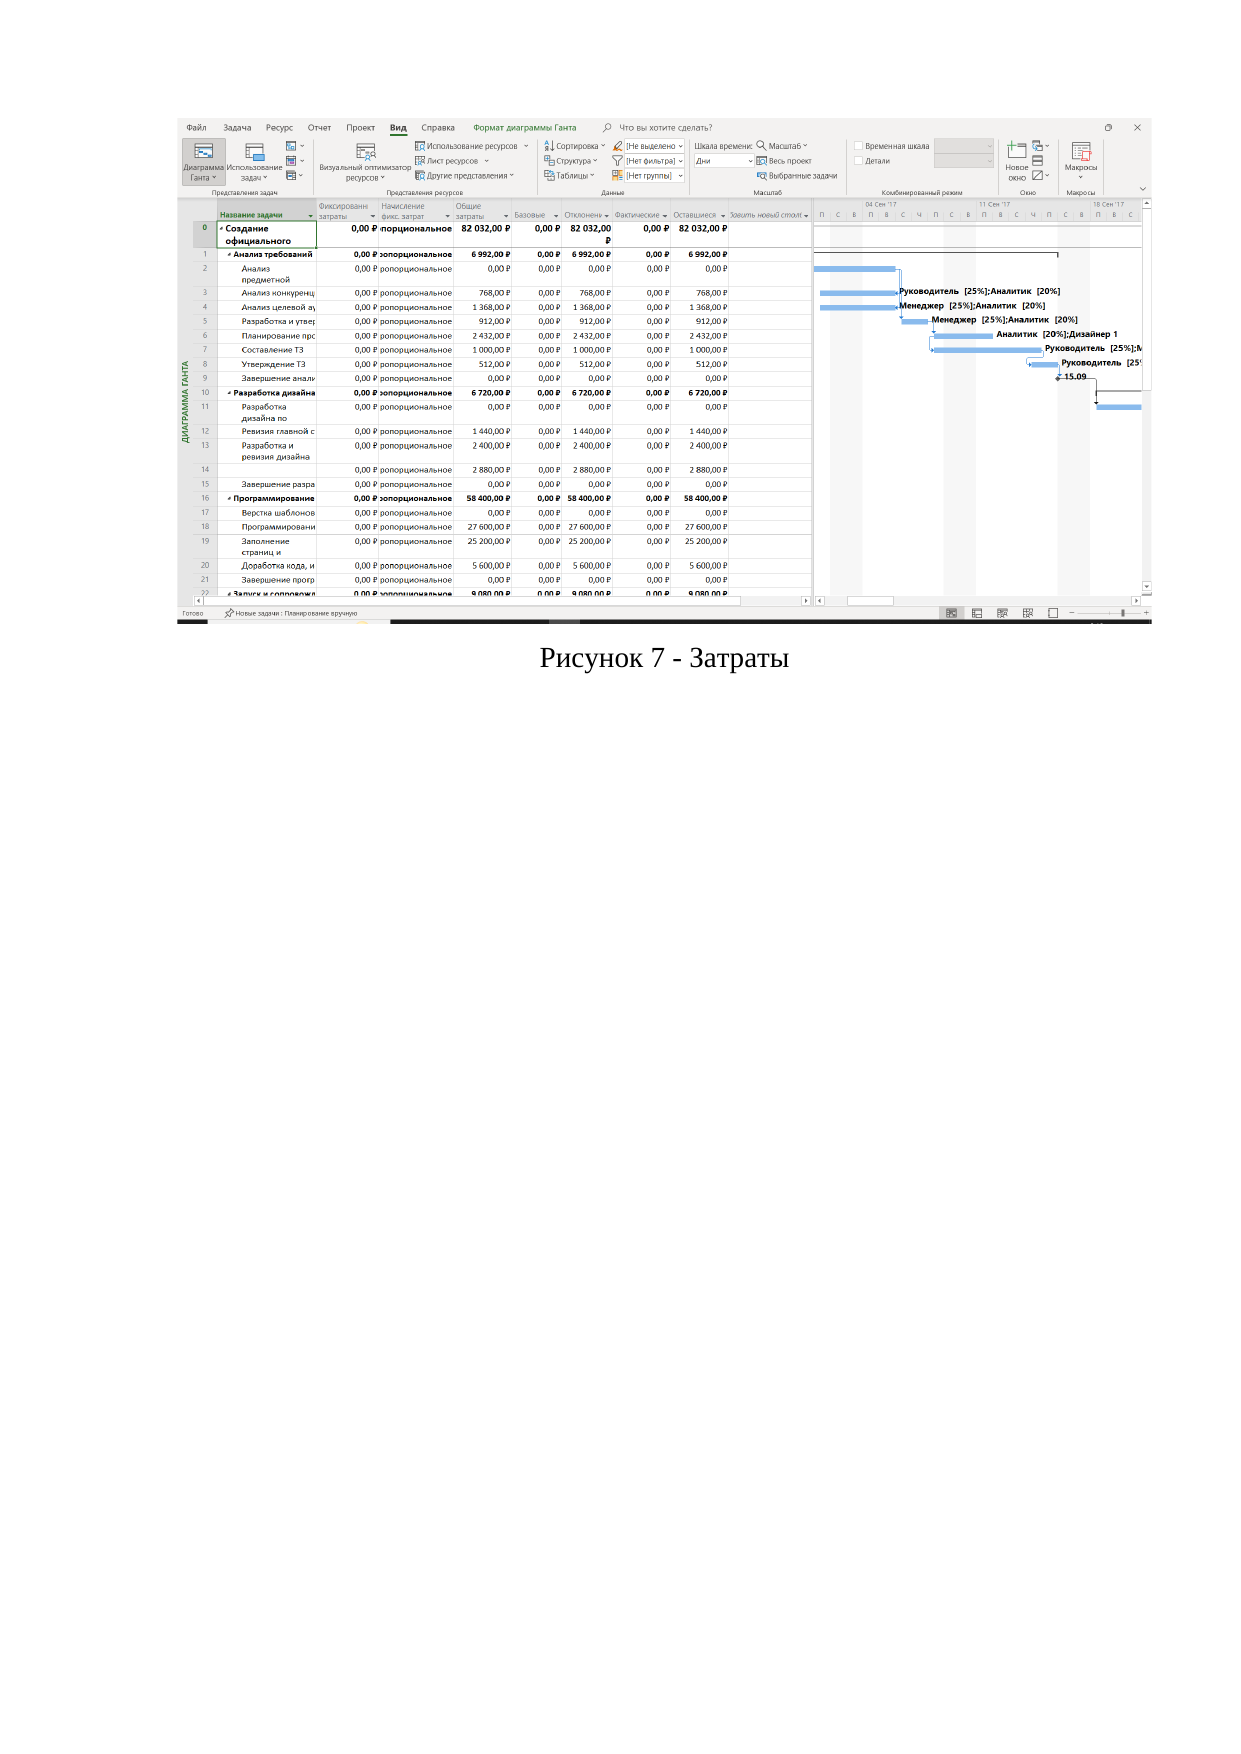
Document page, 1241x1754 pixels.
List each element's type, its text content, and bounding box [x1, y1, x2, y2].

text Рисунок 7 - Затраты [177, 640, 1152, 673]
picture [177, 118, 1152, 624]
